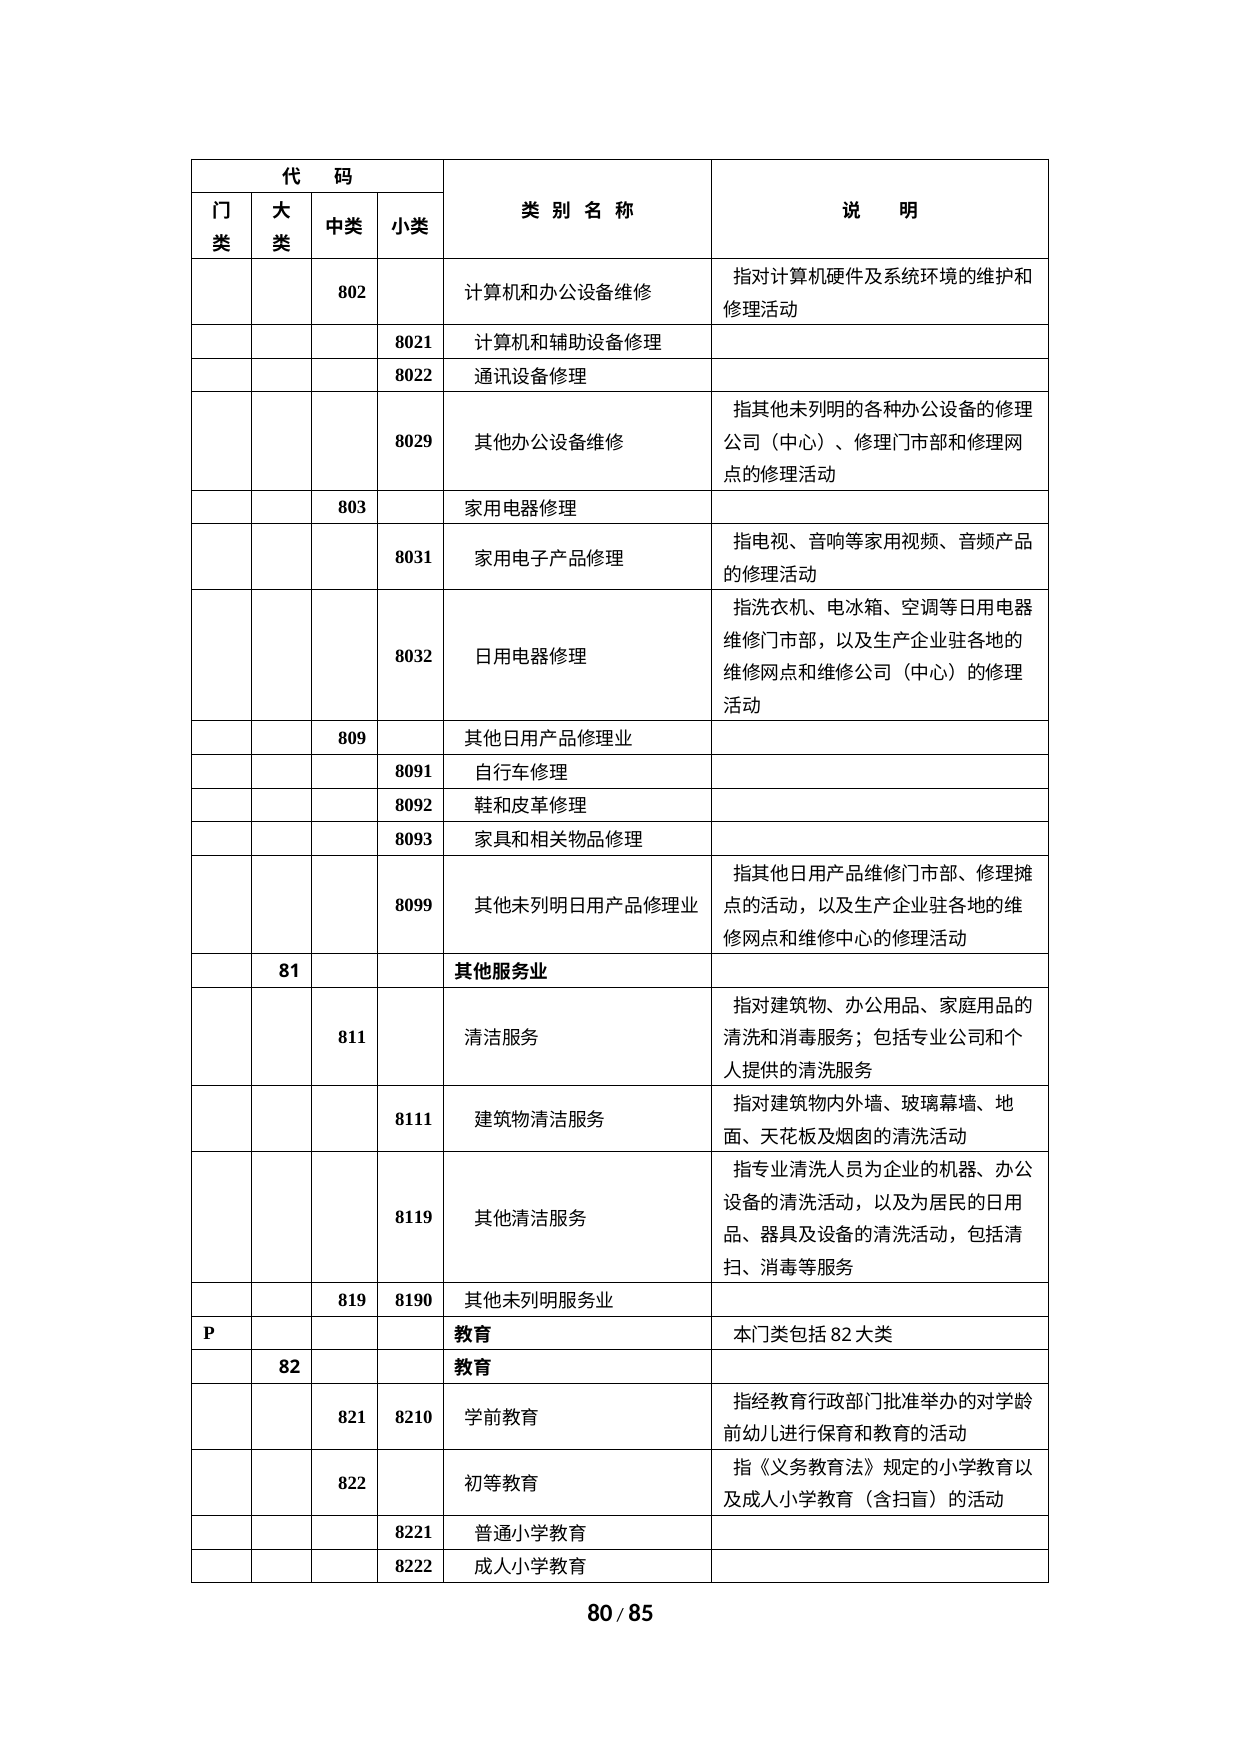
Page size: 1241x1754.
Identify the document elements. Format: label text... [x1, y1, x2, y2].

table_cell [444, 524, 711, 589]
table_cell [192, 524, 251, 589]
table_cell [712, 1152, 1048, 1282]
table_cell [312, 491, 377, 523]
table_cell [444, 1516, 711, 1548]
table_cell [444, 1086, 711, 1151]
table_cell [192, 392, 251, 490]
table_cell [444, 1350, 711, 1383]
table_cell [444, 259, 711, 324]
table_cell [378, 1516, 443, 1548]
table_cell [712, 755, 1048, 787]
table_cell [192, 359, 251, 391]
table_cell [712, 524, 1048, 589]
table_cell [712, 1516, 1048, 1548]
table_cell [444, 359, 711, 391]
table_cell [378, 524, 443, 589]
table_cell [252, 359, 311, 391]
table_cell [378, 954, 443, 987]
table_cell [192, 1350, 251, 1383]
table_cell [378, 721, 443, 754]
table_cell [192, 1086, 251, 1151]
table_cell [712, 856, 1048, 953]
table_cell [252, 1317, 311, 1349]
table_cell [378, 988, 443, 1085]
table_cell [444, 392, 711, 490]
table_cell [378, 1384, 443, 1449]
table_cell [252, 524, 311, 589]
table_header 说 明 [712, 160, 1048, 258]
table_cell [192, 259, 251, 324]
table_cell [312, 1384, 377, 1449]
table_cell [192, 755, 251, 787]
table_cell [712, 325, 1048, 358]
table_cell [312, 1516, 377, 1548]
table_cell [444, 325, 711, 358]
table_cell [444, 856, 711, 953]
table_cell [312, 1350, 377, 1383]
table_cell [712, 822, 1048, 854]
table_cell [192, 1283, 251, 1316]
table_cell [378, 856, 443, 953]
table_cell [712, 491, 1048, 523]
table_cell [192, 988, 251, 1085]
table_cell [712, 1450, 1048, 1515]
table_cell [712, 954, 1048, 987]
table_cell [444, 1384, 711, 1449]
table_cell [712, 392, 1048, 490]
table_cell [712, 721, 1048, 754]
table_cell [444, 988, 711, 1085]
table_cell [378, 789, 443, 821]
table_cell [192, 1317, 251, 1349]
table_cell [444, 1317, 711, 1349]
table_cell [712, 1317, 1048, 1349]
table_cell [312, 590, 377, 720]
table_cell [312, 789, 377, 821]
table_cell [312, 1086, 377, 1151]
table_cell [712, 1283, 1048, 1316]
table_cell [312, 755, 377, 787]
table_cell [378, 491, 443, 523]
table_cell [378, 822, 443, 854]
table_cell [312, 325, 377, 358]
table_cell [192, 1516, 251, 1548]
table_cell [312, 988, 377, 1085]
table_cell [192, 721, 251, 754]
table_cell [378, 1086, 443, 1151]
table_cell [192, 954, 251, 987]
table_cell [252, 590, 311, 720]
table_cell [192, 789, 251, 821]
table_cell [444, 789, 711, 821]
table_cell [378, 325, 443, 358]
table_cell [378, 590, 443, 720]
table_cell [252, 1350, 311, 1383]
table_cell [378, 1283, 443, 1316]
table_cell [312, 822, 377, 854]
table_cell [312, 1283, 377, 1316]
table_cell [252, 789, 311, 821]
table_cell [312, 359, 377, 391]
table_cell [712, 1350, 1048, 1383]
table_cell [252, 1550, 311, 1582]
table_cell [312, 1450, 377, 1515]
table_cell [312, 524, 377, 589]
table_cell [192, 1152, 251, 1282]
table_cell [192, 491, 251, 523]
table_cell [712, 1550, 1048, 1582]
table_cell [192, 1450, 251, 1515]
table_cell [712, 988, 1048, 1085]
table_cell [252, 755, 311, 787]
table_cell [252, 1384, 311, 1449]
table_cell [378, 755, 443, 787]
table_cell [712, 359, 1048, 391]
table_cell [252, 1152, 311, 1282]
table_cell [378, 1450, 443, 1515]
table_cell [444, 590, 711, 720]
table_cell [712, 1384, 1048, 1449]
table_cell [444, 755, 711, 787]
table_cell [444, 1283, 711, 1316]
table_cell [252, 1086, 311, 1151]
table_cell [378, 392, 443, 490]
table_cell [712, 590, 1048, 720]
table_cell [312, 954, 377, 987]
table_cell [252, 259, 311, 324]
table_header 代 码 [192, 160, 443, 192]
table_header 类 别 名 称 [444, 160, 711, 258]
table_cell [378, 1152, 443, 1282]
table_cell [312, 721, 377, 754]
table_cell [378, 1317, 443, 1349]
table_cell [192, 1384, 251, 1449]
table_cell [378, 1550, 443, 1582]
table_cell 小类 [378, 193, 443, 258]
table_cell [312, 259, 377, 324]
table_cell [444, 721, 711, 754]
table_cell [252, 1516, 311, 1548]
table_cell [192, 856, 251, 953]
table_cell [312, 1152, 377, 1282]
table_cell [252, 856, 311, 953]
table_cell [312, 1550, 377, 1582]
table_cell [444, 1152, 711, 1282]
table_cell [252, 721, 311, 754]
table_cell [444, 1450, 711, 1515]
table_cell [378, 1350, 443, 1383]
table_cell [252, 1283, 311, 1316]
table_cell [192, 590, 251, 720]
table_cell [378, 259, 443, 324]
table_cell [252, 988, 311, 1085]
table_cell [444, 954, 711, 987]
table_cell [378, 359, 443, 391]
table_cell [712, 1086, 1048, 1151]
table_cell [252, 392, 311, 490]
table_cell 门类 [192, 193, 251, 258]
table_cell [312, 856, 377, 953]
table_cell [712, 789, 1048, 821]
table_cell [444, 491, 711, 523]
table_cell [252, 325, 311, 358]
table_cell 中类 [312, 193, 377, 258]
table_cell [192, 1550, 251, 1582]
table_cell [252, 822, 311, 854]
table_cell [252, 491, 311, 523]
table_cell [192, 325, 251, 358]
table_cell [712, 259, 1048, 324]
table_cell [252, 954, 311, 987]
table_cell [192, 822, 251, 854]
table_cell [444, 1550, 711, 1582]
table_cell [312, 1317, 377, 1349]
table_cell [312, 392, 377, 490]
table_cell 大类 [252, 193, 311, 258]
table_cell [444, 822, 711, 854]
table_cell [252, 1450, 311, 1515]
